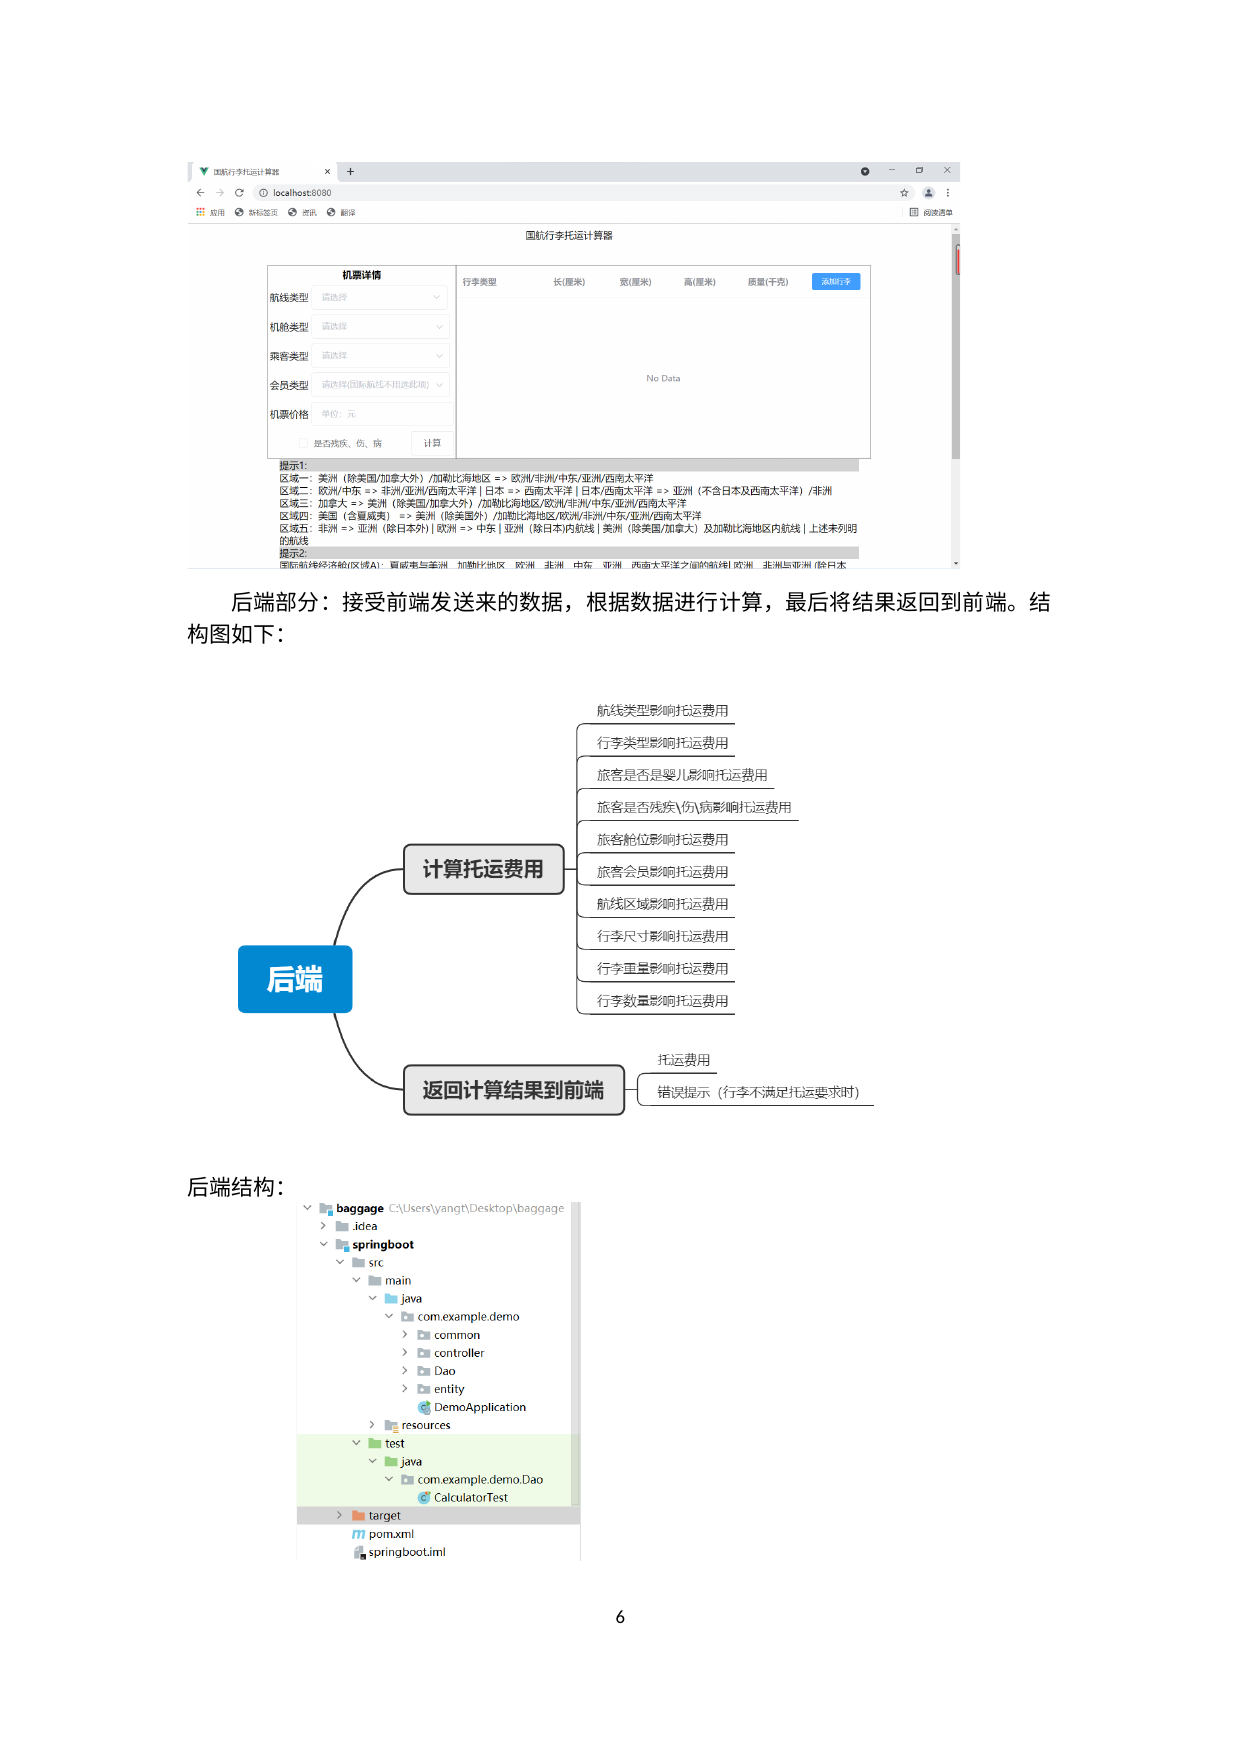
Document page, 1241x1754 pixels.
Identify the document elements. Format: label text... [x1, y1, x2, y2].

picture [187, 162, 961, 569]
text 后端结构： [187, 1169, 1053, 1202]
picture [187, 649, 924, 1165]
text 后端部分：接受前端发送来的数据，根据数据进行计算，最后将结果返回到前端。结构图如下： [187, 584, 1053, 649]
picture [296, 1202, 582, 1561]
